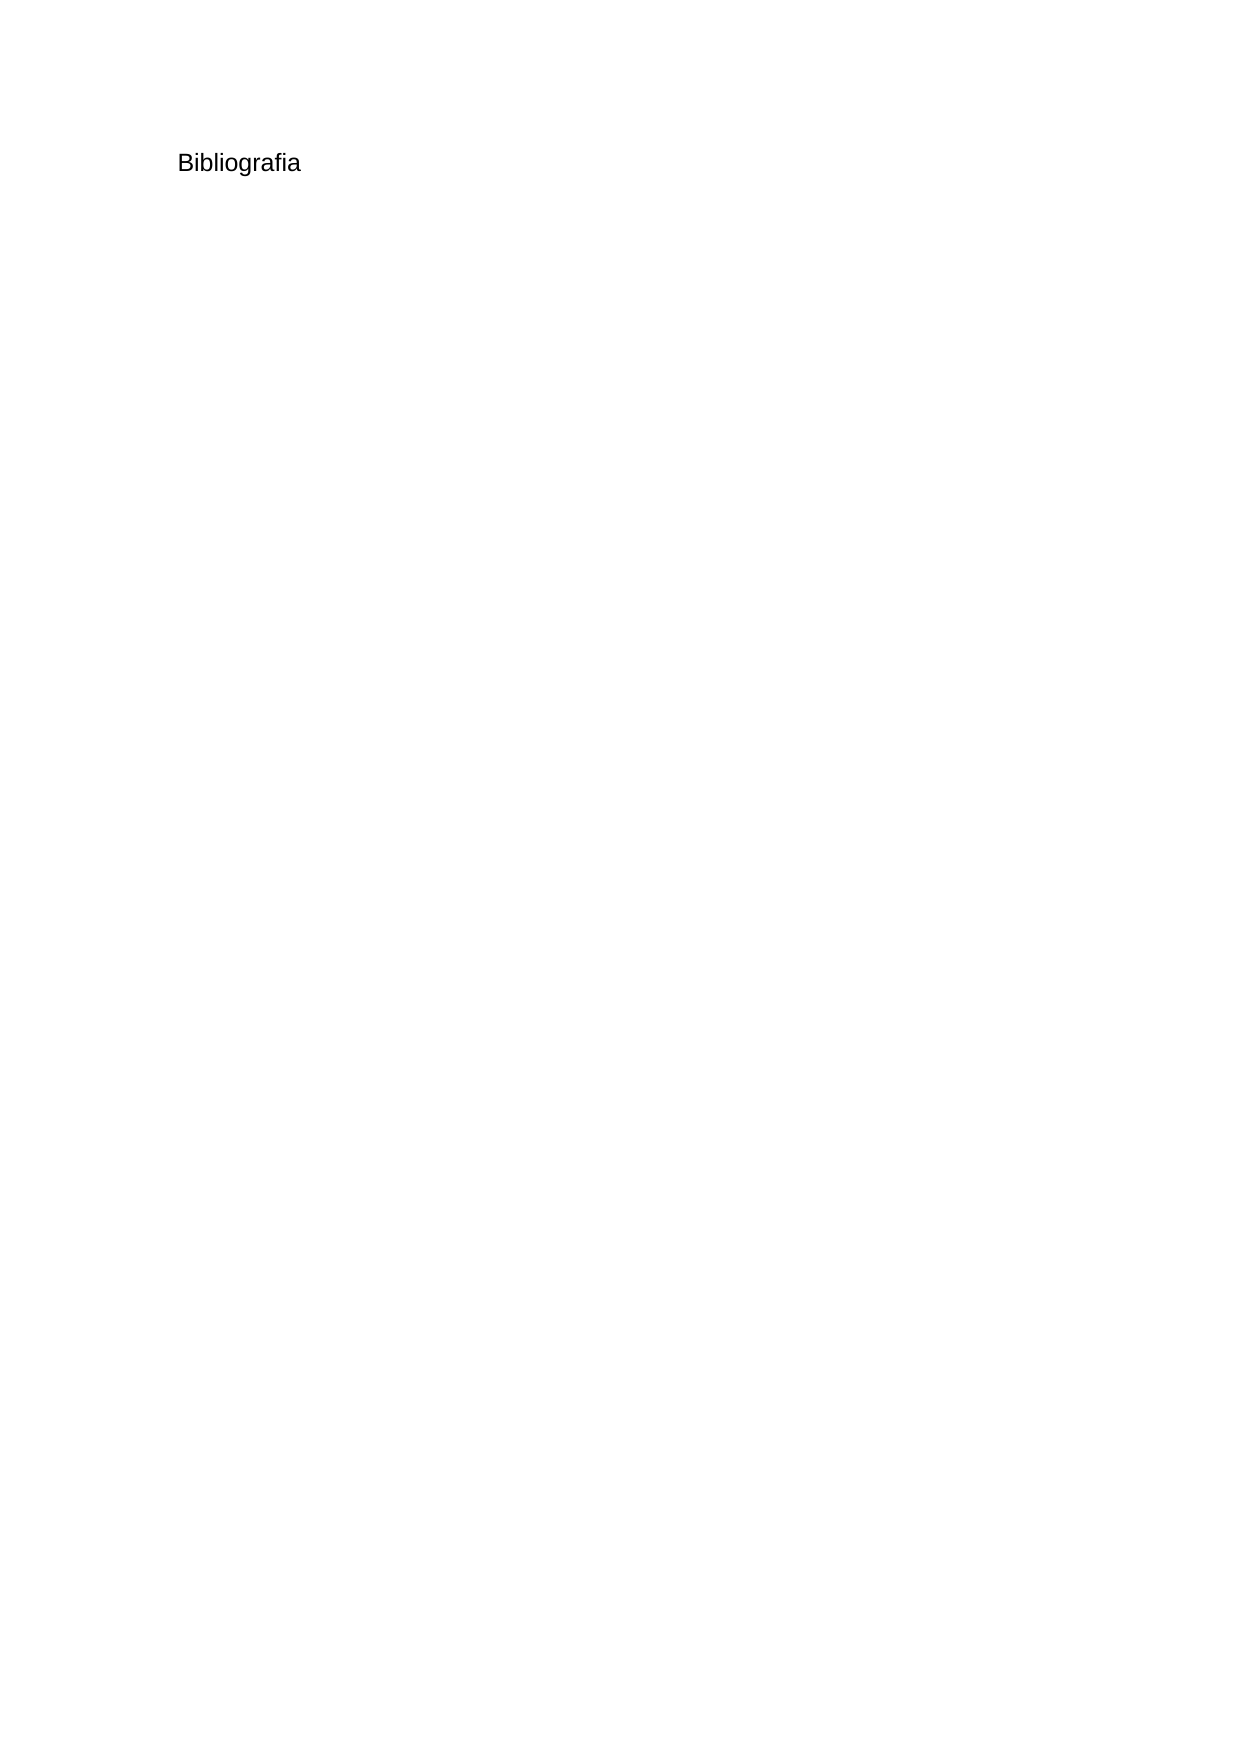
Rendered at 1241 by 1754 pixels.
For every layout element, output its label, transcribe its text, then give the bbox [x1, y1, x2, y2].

text Bibliografia [177, 148, 1063, 176]
